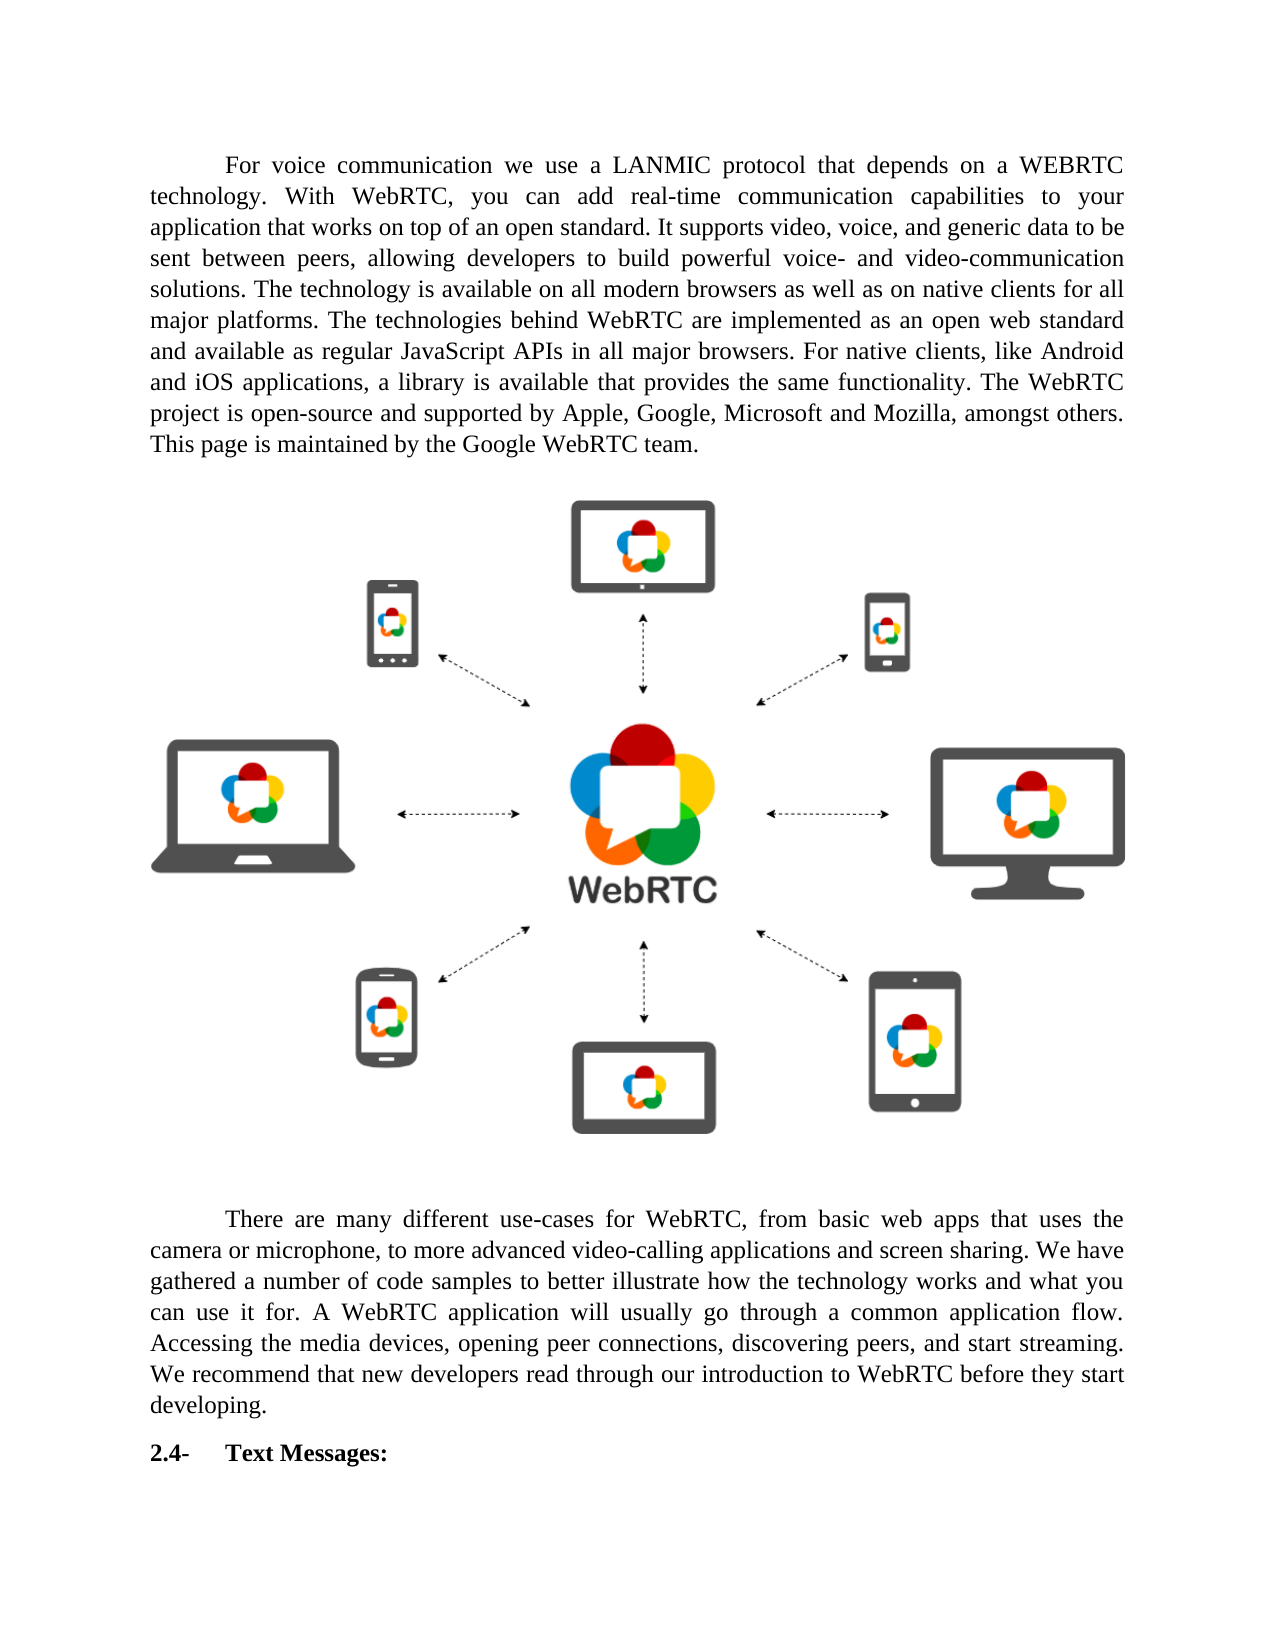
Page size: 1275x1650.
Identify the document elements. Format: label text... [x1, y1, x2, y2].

text For voice communication we use a LANMIC protocol that depends on a WEBRTC technology. With WebRTC, you can add real-time communication capabilities to your application that works on top of an open standard. It supports video, voice, and generic data to be sent between peers, allowing developers to build powerful voice- and video-communication solutions. The technology is available on all modern browsers as well as on native clients for all major platforms. The technologies behind WebRTC are implemented as an open web standard and available as regular JavaScript APIs in all major browsers. For native clients, like Android and iOS applications, a library is available that provides the same functionality. The WebRTC project is open-source and supported by Apple, Google, Microsoft and Mozilla, amongst others. This page is maintained by the Google WebRTC team. [150, 150, 1125, 458]
picture [150, 500, 1125, 1135]
list Text Messages: [150, 1438, 1125, 1467]
text There are many different use-cases for WebRTC, from basic web apps that uses the camera or microphone, to more advanced video-calling applications and screen sharing. We have gathered a number of code samples to better illustrate how the technology works and what you can use it for. A WebRTC application will usually go through a common application flow. Accessing the media devices, opening peer connections, discovering peers, and start streaming. We recommend that new developers read through our introduction to WebRTC before they start developing. [150, 1204, 1125, 1419]
